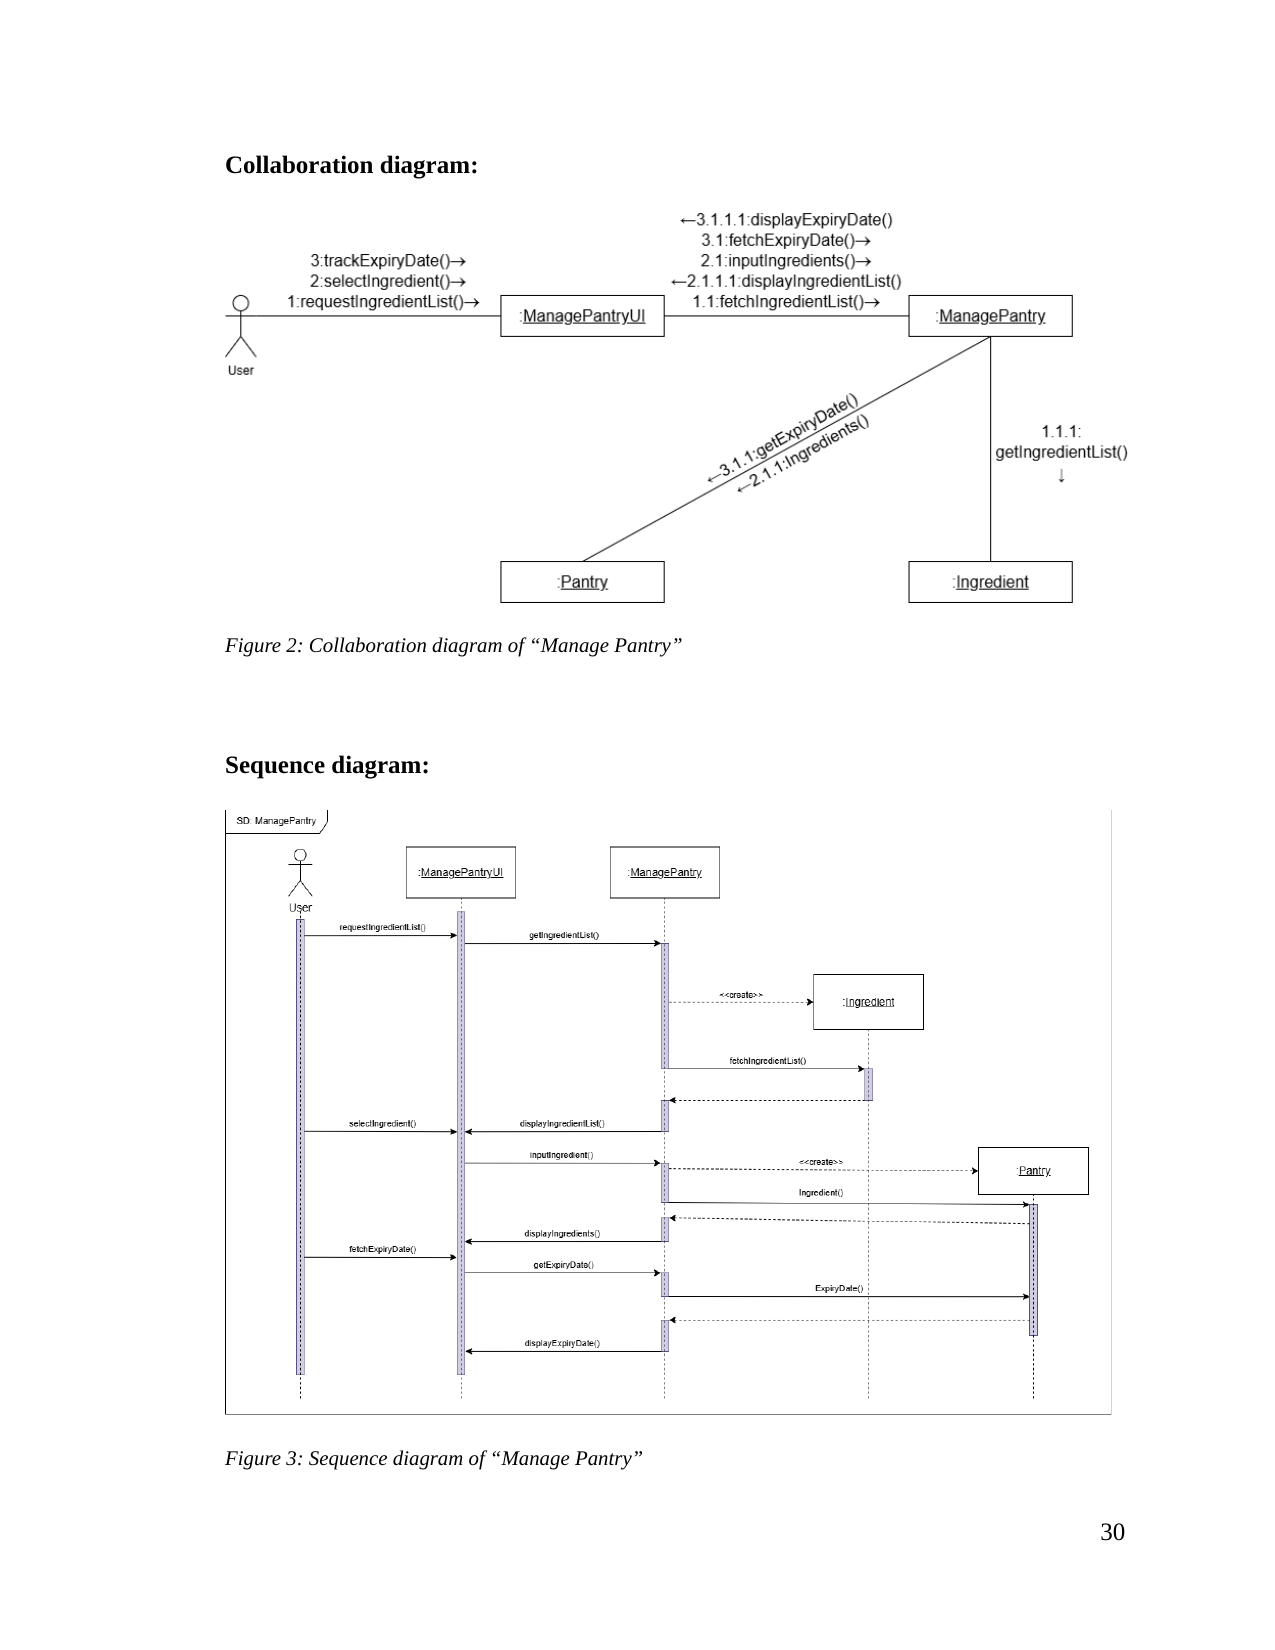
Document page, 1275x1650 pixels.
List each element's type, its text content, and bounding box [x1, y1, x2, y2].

picture [225, 209, 1134, 603]
picture [225, 810, 1112, 1415]
text Sequence diagram: [225, 750, 1125, 779]
text Collaboration diagram: [225, 150, 1125, 179]
